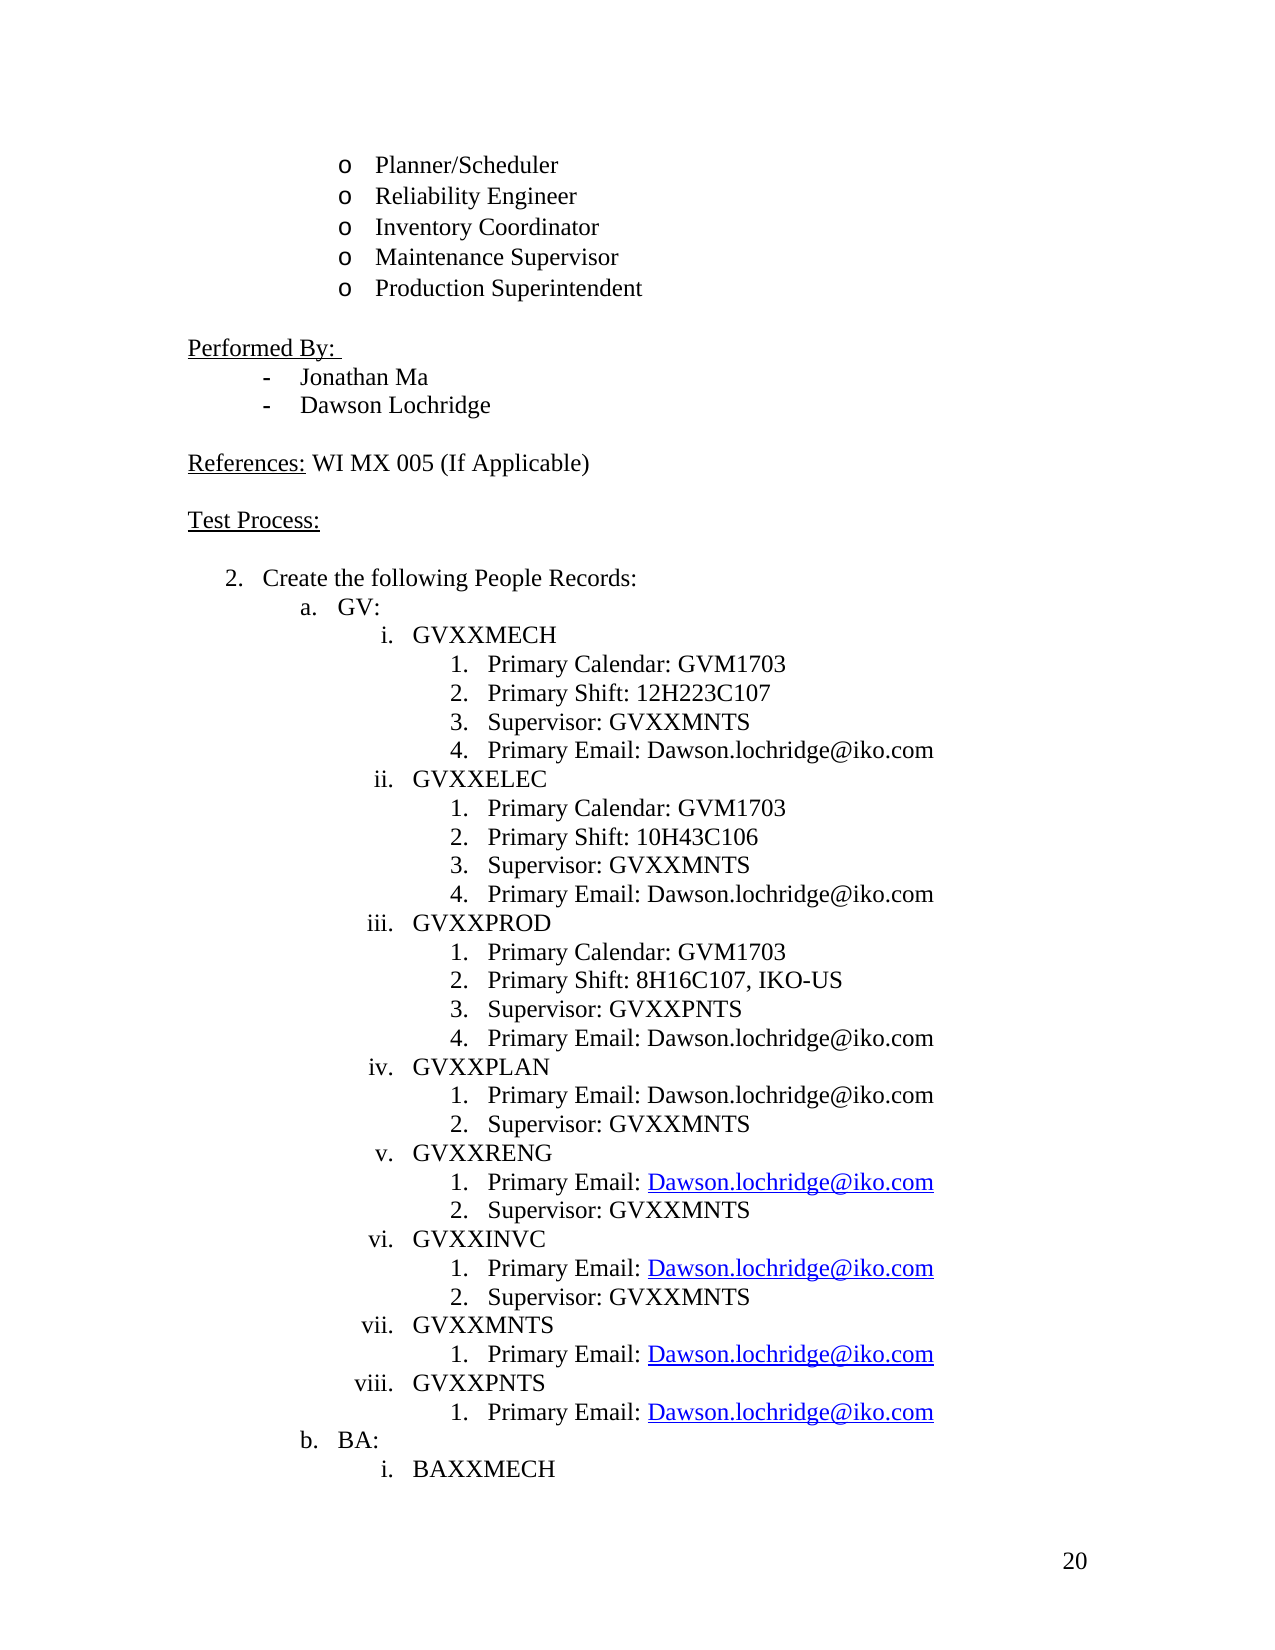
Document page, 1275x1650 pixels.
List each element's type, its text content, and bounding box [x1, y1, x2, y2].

list Dawson Lochridge [262, 390, 1087, 419]
list Supervisor: GVXXPNTS [450, 994, 1087, 1023]
list GVXXINVC [394, 1224, 1087, 1253]
list Primary Calendar: GVM1703 [450, 649, 1087, 678]
list Production Superintendent [337, 273, 1087, 304]
list GVXXRENG [394, 1138, 1087, 1167]
list Primary Email: Dawson.lochridge@iko.com [450, 735, 1087, 764]
list Supervisor: GVXXMNTS [450, 707, 1087, 735]
list Primary Shift: 10H43C106 [450, 822, 1087, 850]
list Primary Email: Dawson.lochridge@iko.com [450, 1023, 1087, 1052]
list GVXXMECH [394, 620, 1087, 649]
list Reliability Engineer [337, 181, 1087, 212]
list Supervisor: GVXXMNTS [450, 1109, 1087, 1138]
list Primary Email: Dawson.lochridge@iko.com [450, 879, 1087, 908]
list Supervisor: GVXXMNTS [450, 850, 1087, 879]
list Primary Email: Dawson.lochridge@iko.com [450, 1339, 1087, 1368]
list Supervisor: GVXXMNTS [450, 1195, 1087, 1224]
list Jonathan Ma [262, 362, 1087, 390]
list GVXXMNTS [394, 1310, 1087, 1339]
list BAXXMECH [394, 1454, 1087, 1483]
list Primary Email: Dawson.lochridge@iko.com [450, 1253, 1087, 1282]
list Planner/Scheduler [337, 150, 1087, 181]
list GV: [300, 592, 1087, 620]
list Primary Shift: 12H223C107 [450, 678, 1087, 707]
list GVXXPNTS [394, 1368, 1087, 1397]
list Create the following People Records: [225, 563, 1087, 592]
list Primary Calendar: GVM1703 [450, 937, 1087, 965]
list Primary Email: Dawson.lochridge@iko.com [450, 1080, 1087, 1109]
list Primary Email: Dawson.lochridge@iko.com [450, 1397, 1087, 1425]
list Inventory Coordinator [337, 212, 1087, 242]
text Performed By: [187, 333, 1087, 362]
list BA: [300, 1425, 1087, 1454]
list Supervisor: GVXXMNTS [450, 1282, 1087, 1310]
list Maintenance Supervisor [337, 242, 1087, 273]
list GVXXPLAN [394, 1052, 1087, 1080]
text Test Process: [187, 505, 1087, 534]
list GVXXELEC [394, 764, 1087, 793]
list GVXXPROD [394, 908, 1087, 937]
text References: WI MX 005 (If Applicable) [187, 448, 1087, 477]
list Primary Calendar: GVM1703 [450, 793, 1087, 822]
list Primary Shift: 8H16C107, IKO-US [450, 965, 1087, 994]
list Primary Email: Dawson.lochridge@iko.com [450, 1167, 1087, 1195]
